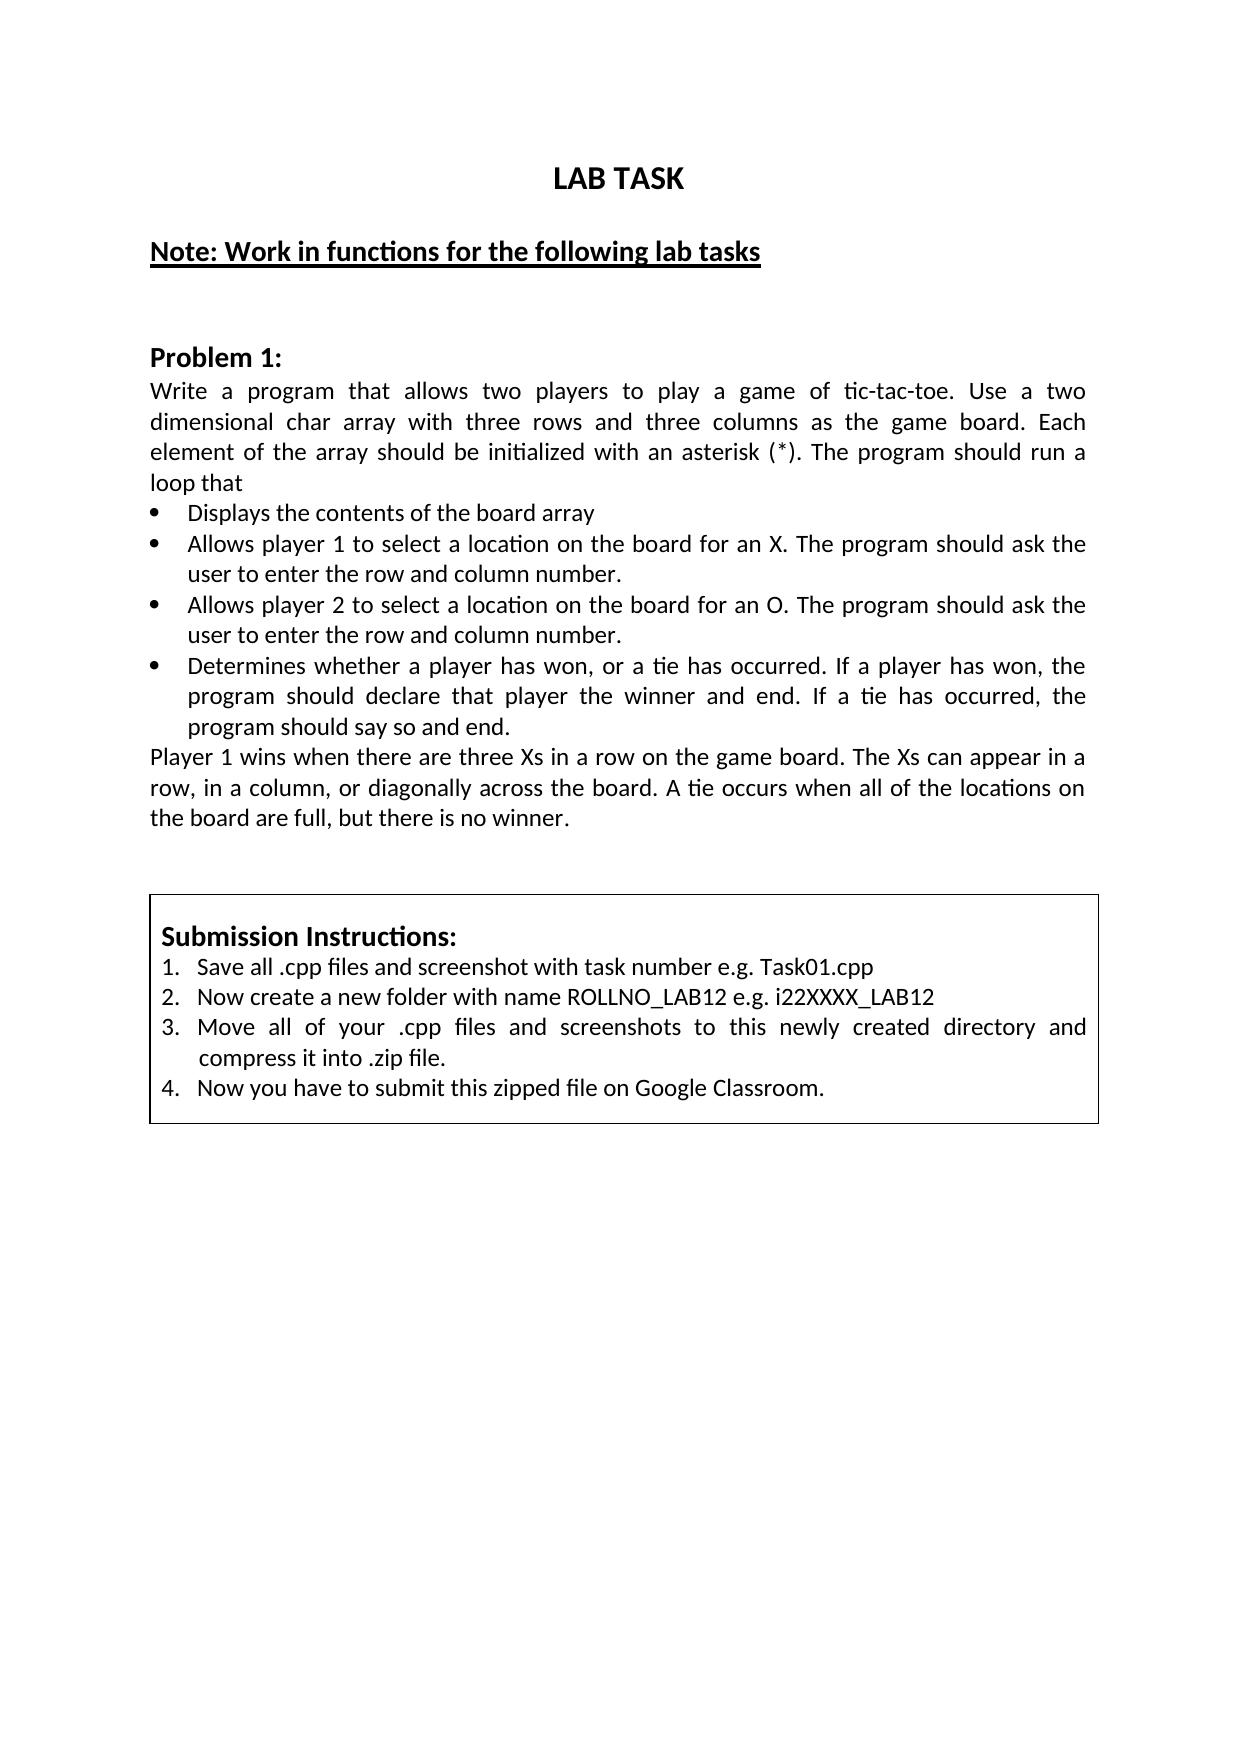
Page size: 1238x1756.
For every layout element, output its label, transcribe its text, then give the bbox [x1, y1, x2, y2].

list Allows player 2 to select a location on the board for an O. The program should ask the user to enter the row and column number. [150, 589, 1087, 650]
list Allows player 1 to select a location on the board for an X. The program should ask the user to enter the row and column number. [150, 528, 1087, 589]
table_header Submission Instructions: Save all .cpp files and screenshot with task number e.g. Task01.cpp Now create a new folder with name ROLLNO_LAB12 e.g. i22XXXX_LAB12 Move all of your .cpp files and screenshots to this newly created directory and compress it into .zip file. Now you have to submit this zipped file on Google Classroom. [151, 895, 1098, 1123]
text Note: Work in functions for the following lab tasks [150, 233, 1087, 269]
list Determines whether a player has won, or a tie has occurred. If a player has won, the program should declare that player the winner and end. If a tie has occurred, the program should say so and end. [150, 650, 1087, 741]
text Write a program that allows two players to play a game of tic-tac-toe. Use a two dimensional char array with three rows and three columns as the game board. Each element of the array should be initialized with an asterisk (*). The program should run a loop that [150, 375, 1087, 497]
list Displays the contents of the board array [150, 497, 1087, 528]
text LAB TASK [150, 157, 1087, 197]
subtitle Problem 1: [150, 339, 1087, 375]
text Player 1 wins when there are three Xs in a row on the game board. The Xs can appear in a row, in a column, or diagonally across the board. A tie occurs when all of the locations on the board are full, but there is no winner. [150, 741, 1087, 833]
